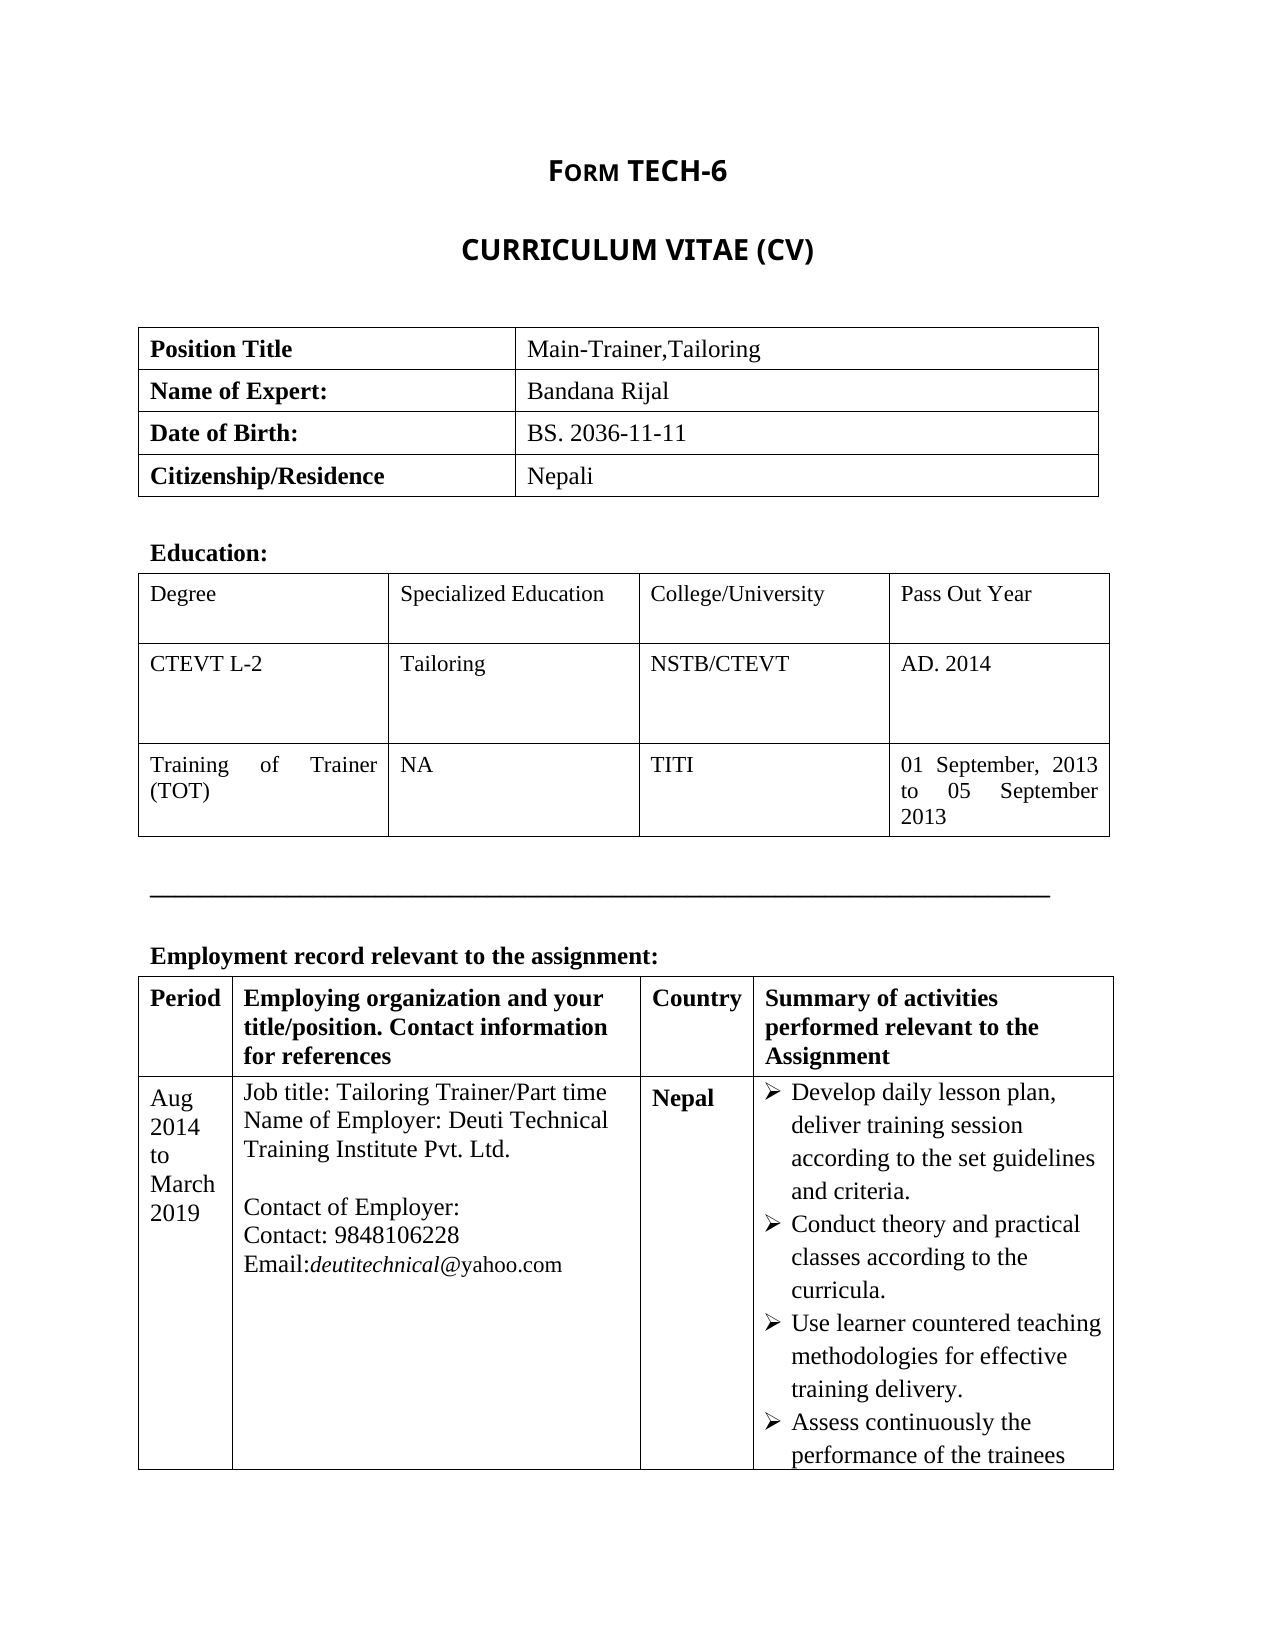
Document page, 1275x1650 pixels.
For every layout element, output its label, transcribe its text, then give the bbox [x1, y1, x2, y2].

table_cell 01 September, 2013 to 05 September 2013 [890, 744, 1109, 836]
table_cell Bandana Rijal [516, 370, 1098, 411]
table_header Employing organization and your title/position. Contact information for references [233, 977, 640, 1076]
table_cell AD. 2014 [890, 644, 1109, 743]
table_cell Date of Birth: [139, 412, 515, 453]
table_header Period [139, 977, 232, 1076]
table_header College/University [640, 574, 889, 643]
table_cell Citizenship/Residence [139, 455, 515, 496]
text ________________________________________________________________________ [150, 871, 1125, 900]
table_cell Training of Trainer (TOT) [139, 744, 388, 836]
table_cell NA [389, 744, 639, 836]
table_cell NSTB/CTEVT [640, 644, 889, 743]
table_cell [139, 1077, 232, 1469]
table_header Country [641, 977, 753, 1076]
table_header Degree [139, 574, 388, 643]
text CURRICULUM VITAE (CV) [150, 229, 1125, 269]
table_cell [754, 1077, 1113, 1469]
table_cell Tailoring [389, 644, 639, 743]
table_cell Name of Expert: [139, 370, 515, 411]
table_header Main-Trainer,Tailoring [516, 328, 1098, 369]
table_cell CTEVT L-2 [139, 644, 388, 743]
table_header Specialized Education [389, 574, 639, 643]
text Education: [150, 538, 1125, 567]
table_cell BS. 2036-11-11 [516, 412, 1098, 453]
table_cell Nepali [516, 455, 1098, 496]
table_header Summary of activities performed relevant to the Assignment [754, 977, 1113, 1076]
table_header Pass Out Year [890, 574, 1109, 643]
text Employment record relevant to the assignment: [150, 941, 1125, 970]
table_cell TITI [640, 744, 889, 836]
table_cell Nepal [641, 1077, 753, 1469]
text Form TECH-6 [150, 150, 1125, 190]
table_header Position Title [139, 328, 515, 369]
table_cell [233, 1077, 640, 1469]
